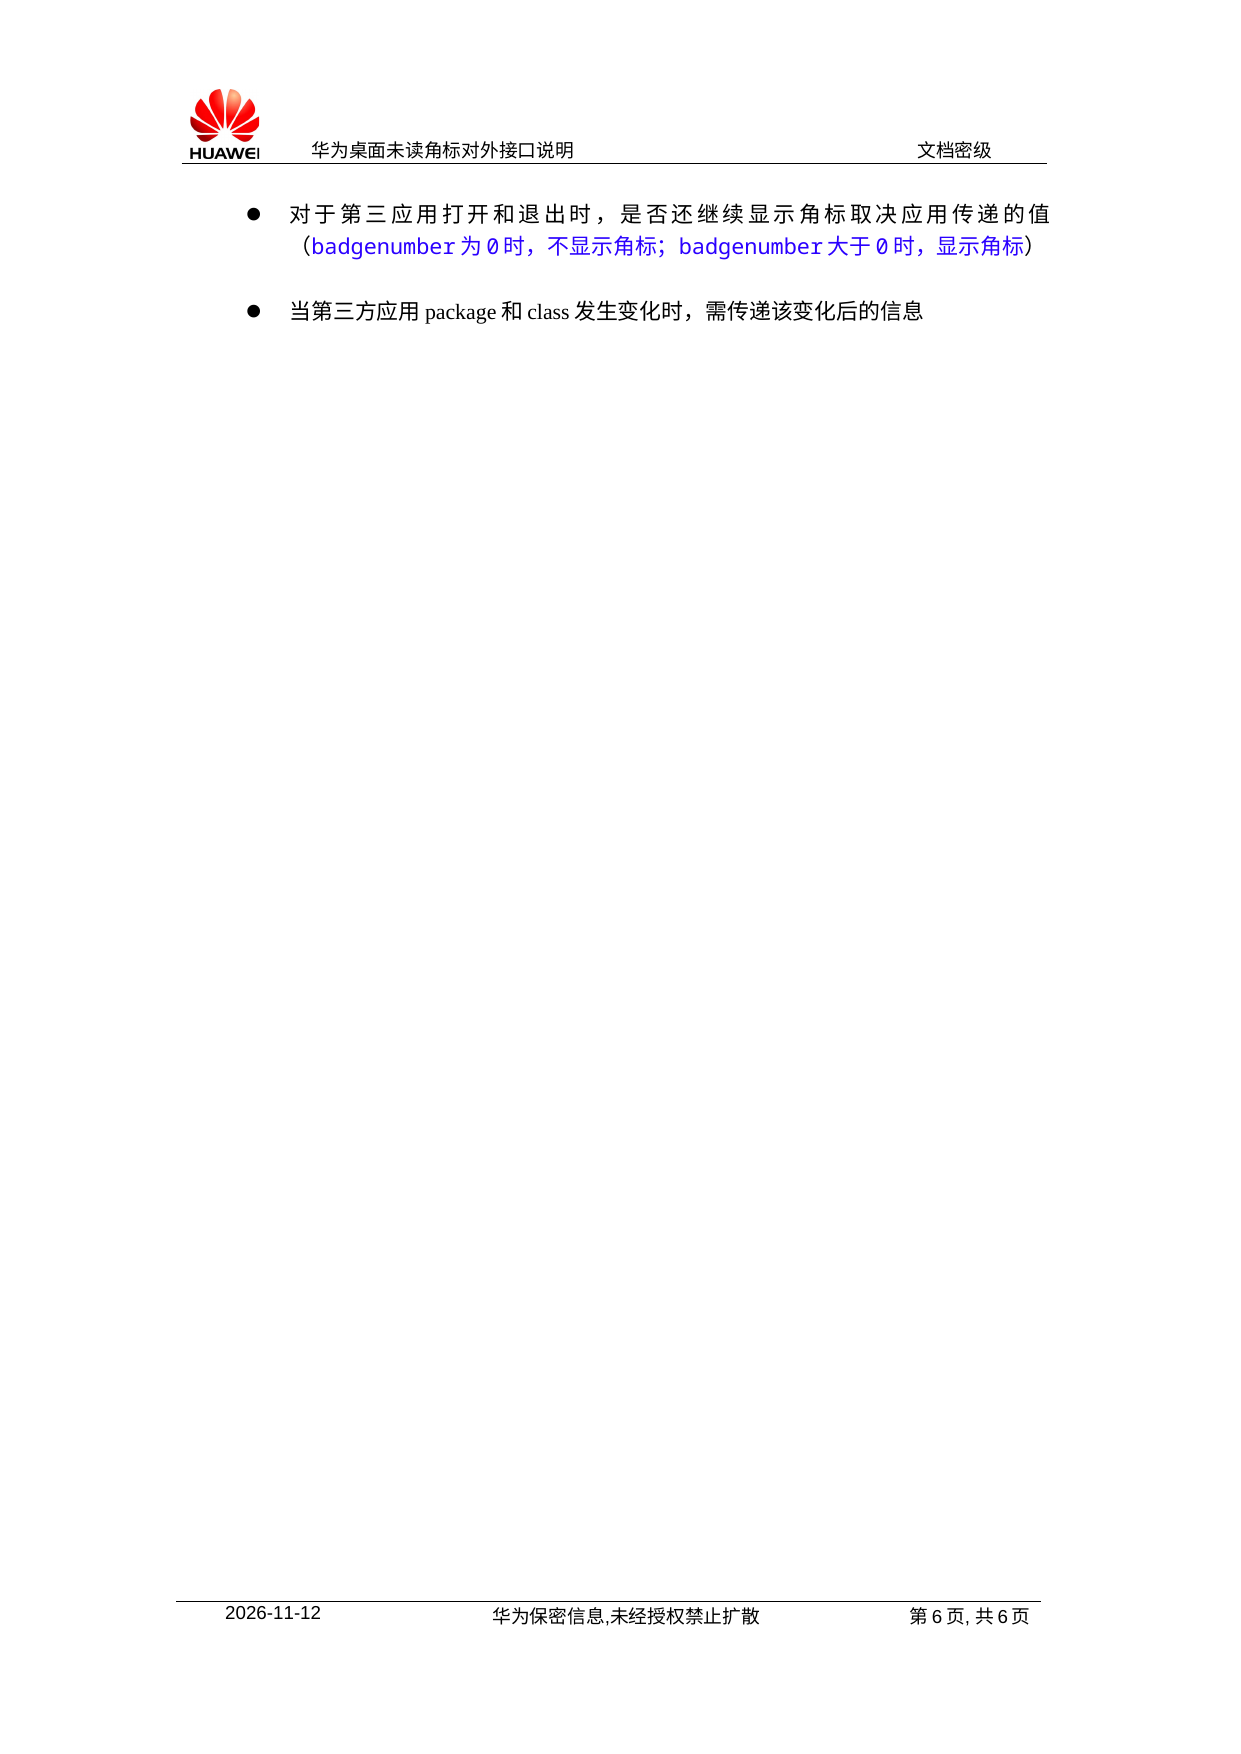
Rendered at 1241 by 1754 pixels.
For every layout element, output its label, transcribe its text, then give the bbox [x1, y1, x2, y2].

list 对于第三应用打开和退出时，是否还继续显示角标取决应用传递的值（badgenumber为0时，不显示角标；badgenumber大于0时，显示角标） [245, 196, 1053, 261]
list 当第三方应用package和class发生变化时，需传递该变化后的信息 [245, 294, 1053, 326]
picture [190, 89, 260, 159]
